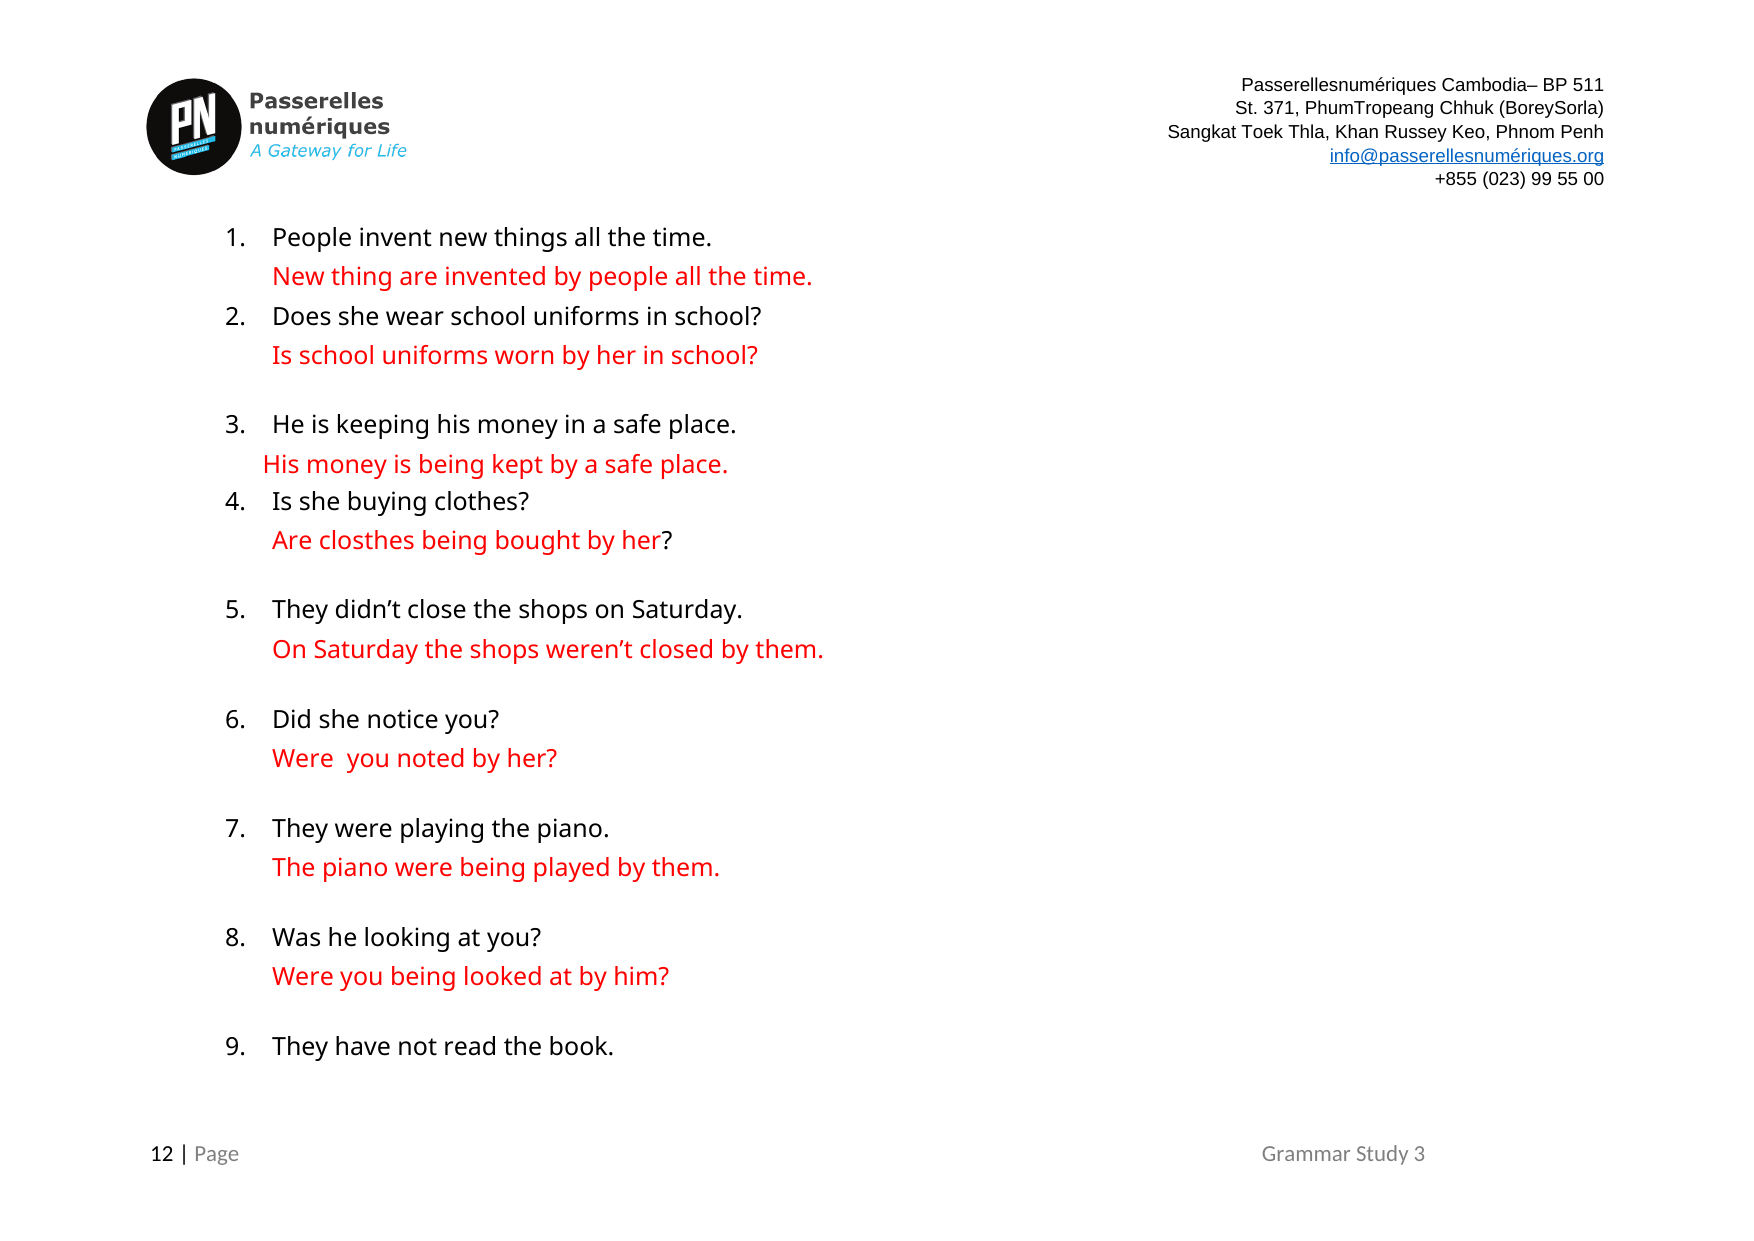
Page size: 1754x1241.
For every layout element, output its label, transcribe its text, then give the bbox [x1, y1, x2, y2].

list Was he looking at you? [225, 919, 1604, 953]
list Does she wear school uniforms in school? [225, 298, 1604, 332]
text On Saturday the shops weren’t closed by them. [272, 631, 1604, 665]
text The piano were being played by them. [272, 849, 1604, 883]
list Did she notice you? [225, 701, 1604, 735]
list People invent new things all the time. [225, 220, 1604, 254]
text His money is being kept by a safe place. [262, 446, 1604, 480]
list He is keeping his money in a safe place. [225, 407, 1604, 441]
picture [145, 77, 418, 176]
text New thing are invented by people all the time. [272, 259, 1604, 293]
list Is she buying clothes? [225, 483, 1604, 517]
text Are closthes being bought by her? [272, 522, 1604, 556]
text Is school uniforms worn by her in school? [272, 337, 1604, 371]
list They have not read the book. [225, 1028, 1604, 1062]
text Were you being looked at by him? [272, 958, 1604, 993]
list They didn’t close the shops on Saturday. [225, 592, 1604, 626]
text Were you noted by her? [272, 740, 1604, 774]
list They were playing the piano. [225, 810, 1604, 844]
